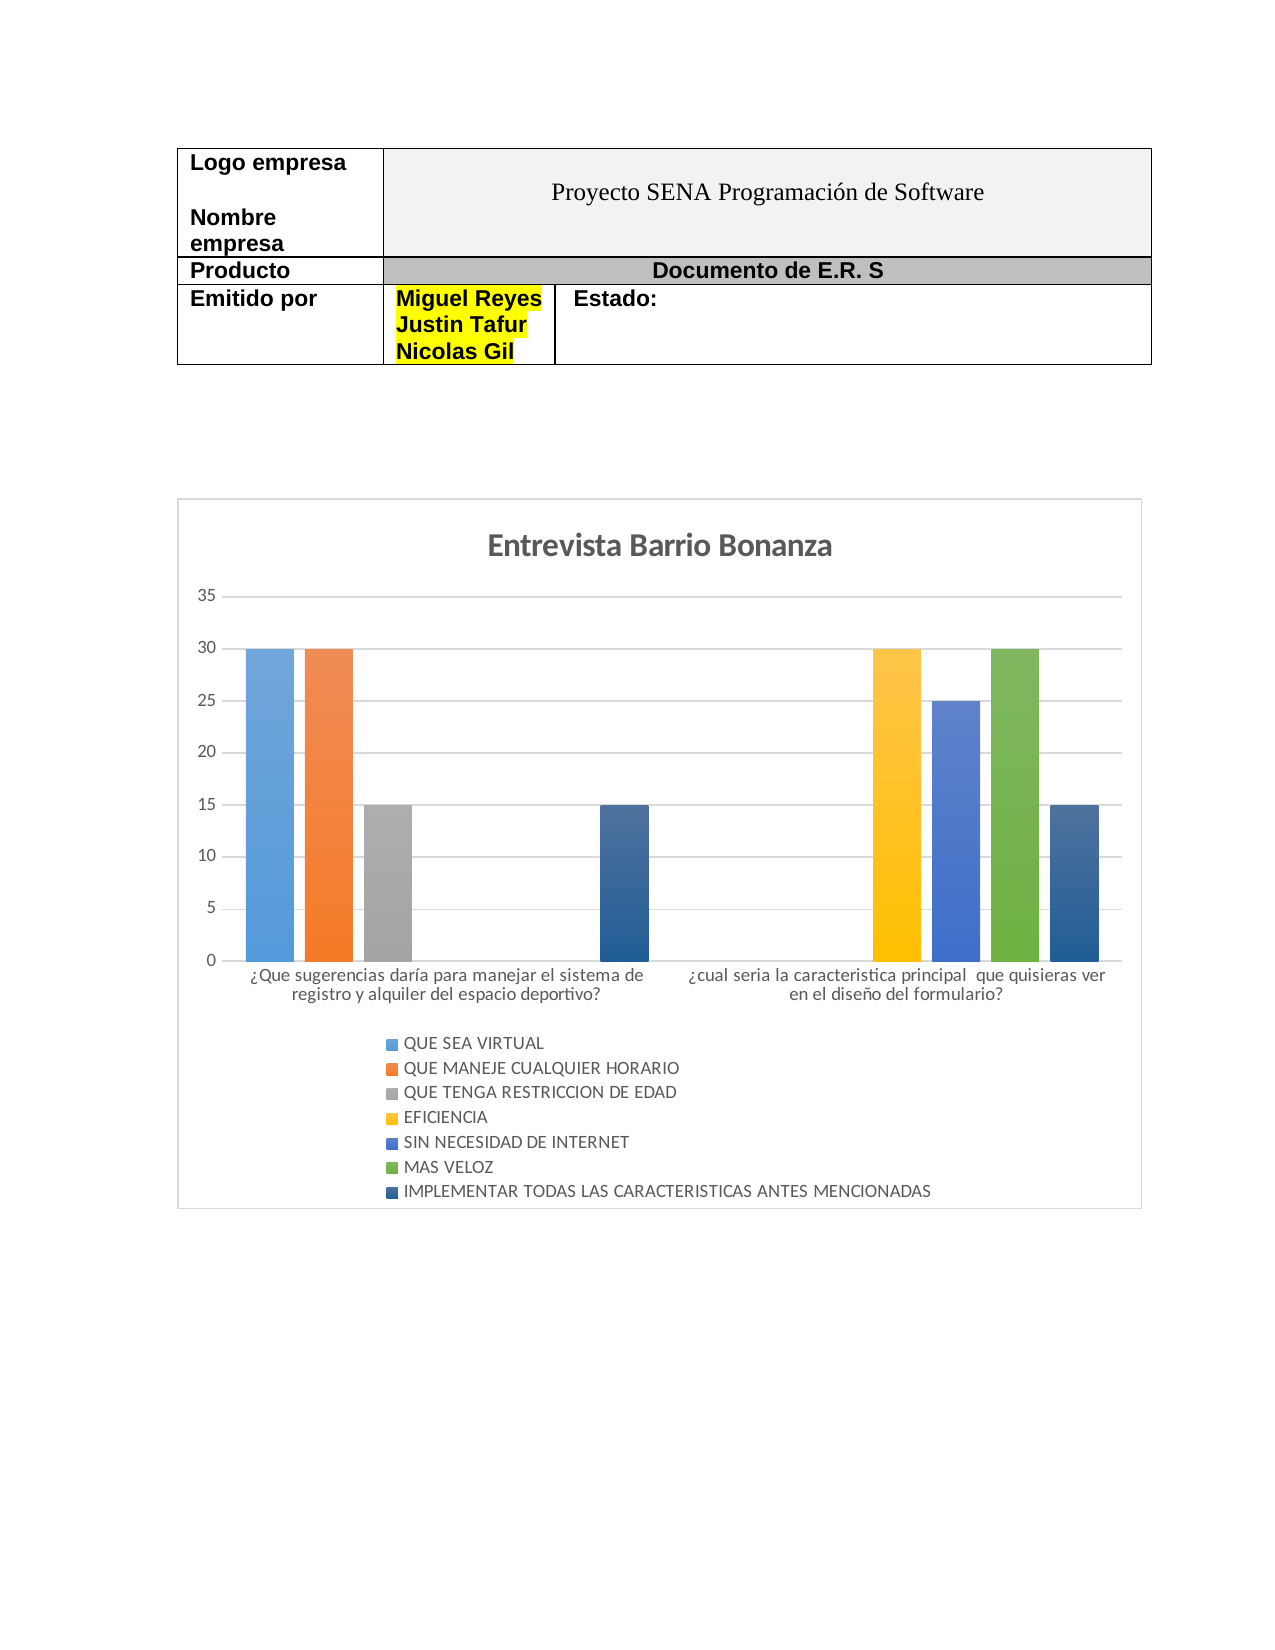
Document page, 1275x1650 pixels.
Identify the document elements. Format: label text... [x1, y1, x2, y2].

table_cell Documento de E.R. S [384, 258, 1151, 284]
table_cell Miguel Reyes Justin Tafur Nicolas Gil [514, 285, 554, 364]
table_header Proyecto SENA Programación de Software [384, 149, 1151, 256]
table_cell Producto [178, 258, 383, 284]
table_cell Emitido por [178, 285, 383, 364]
table_cell Estado: [556, 285, 1151, 364]
table_header Logo empresa Nombre empresa [178, 149, 383, 256]
